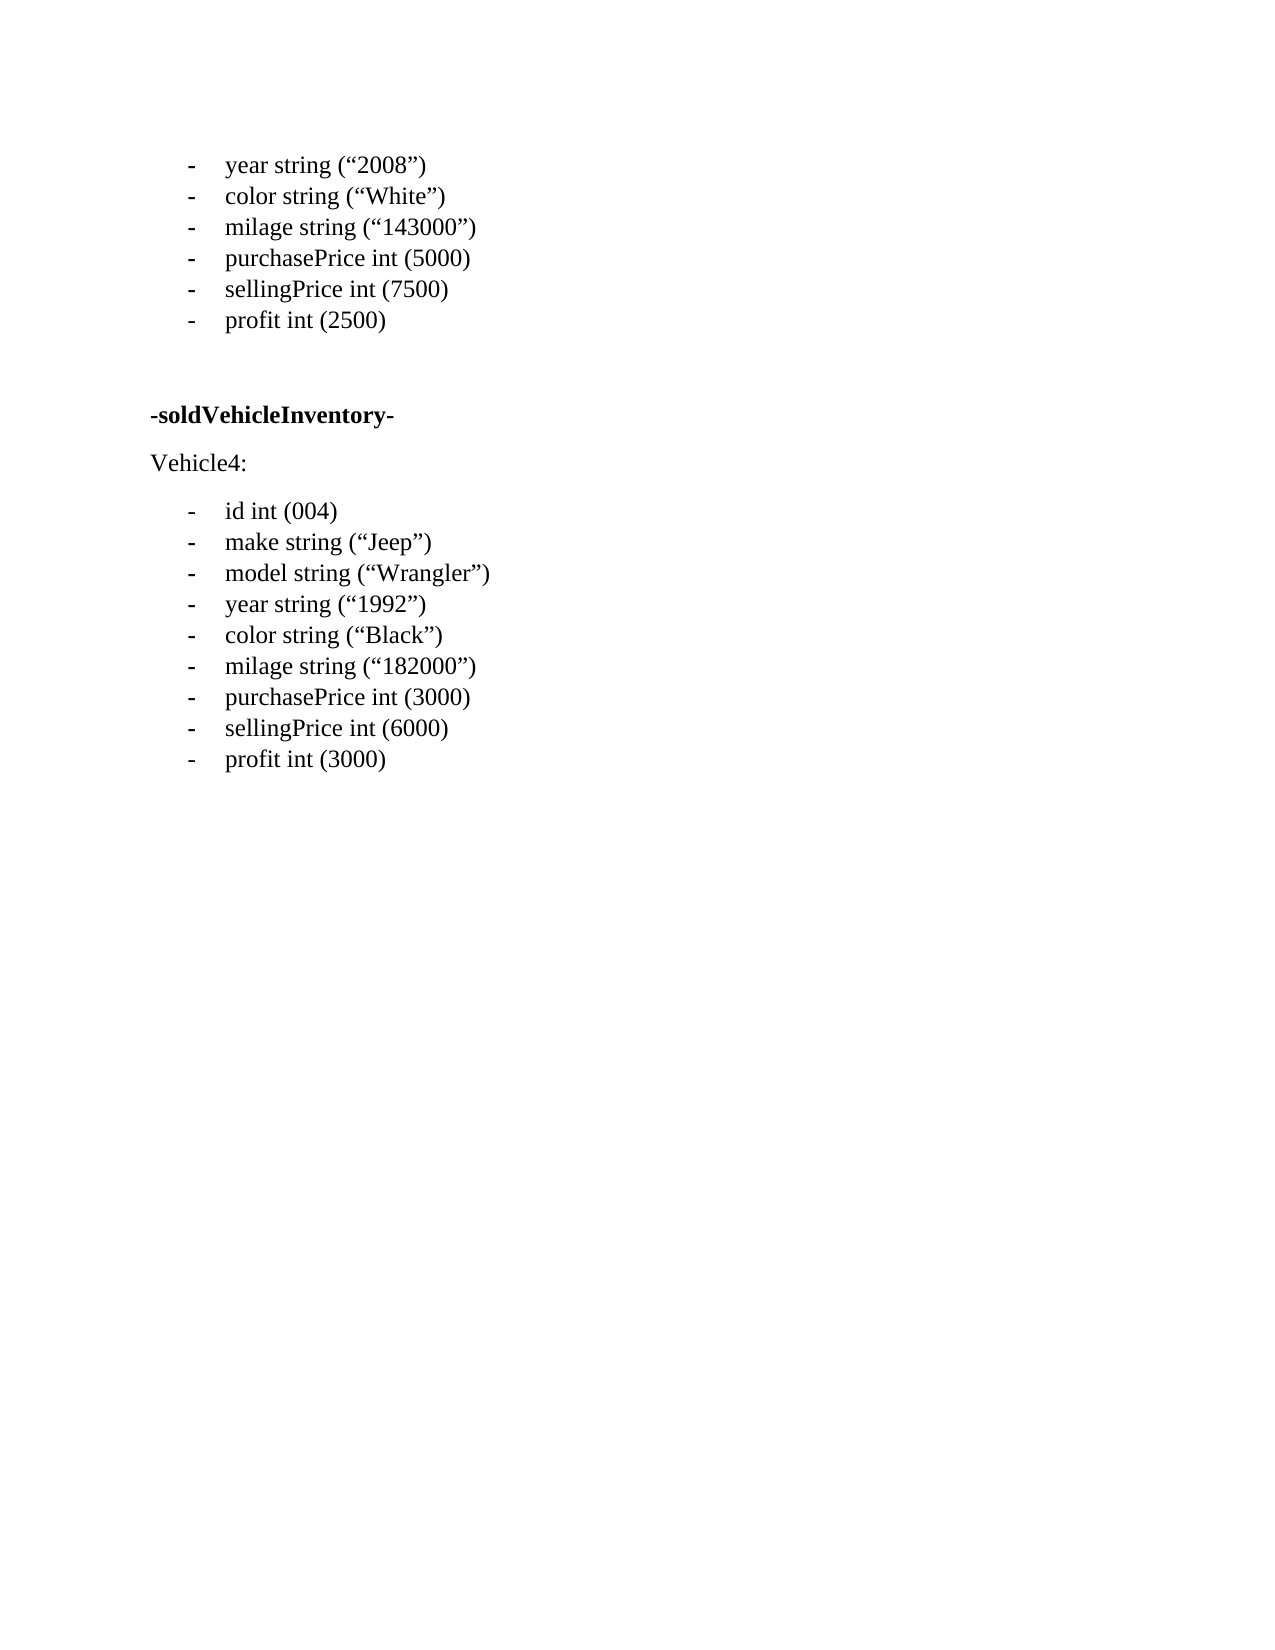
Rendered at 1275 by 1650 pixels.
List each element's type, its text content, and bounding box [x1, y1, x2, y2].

list year string (“2008”) [187, 150, 1125, 179]
list profit int (2500) [187, 305, 1125, 334]
text -soldVehicleInventory- [150, 401, 1125, 429]
list make string (“Jeep”) [187, 527, 1125, 556]
list milage string (“182000”) [187, 651, 1125, 680]
text Vehicle4: [150, 448, 1125, 477]
list color string (“White”) [187, 181, 1125, 210]
list id int (004) [187, 496, 1125, 525]
list purchasePrice int (3000) [187, 682, 1125, 711]
list sellingPrice int (6000) [187, 713, 1125, 742]
list sellingPrice int (7500) [187, 274, 1125, 303]
list purchasePrice int (5000) [187, 243, 1125, 272]
list model string (“Wrangler”) [187, 558, 1125, 587]
list color string (“Black”) [187, 620, 1125, 649]
list year string (“1992”) [187, 589, 1125, 618]
list milage string (“143000”) [187, 212, 1125, 241]
list profit int (3000) [187, 744, 1125, 773]
